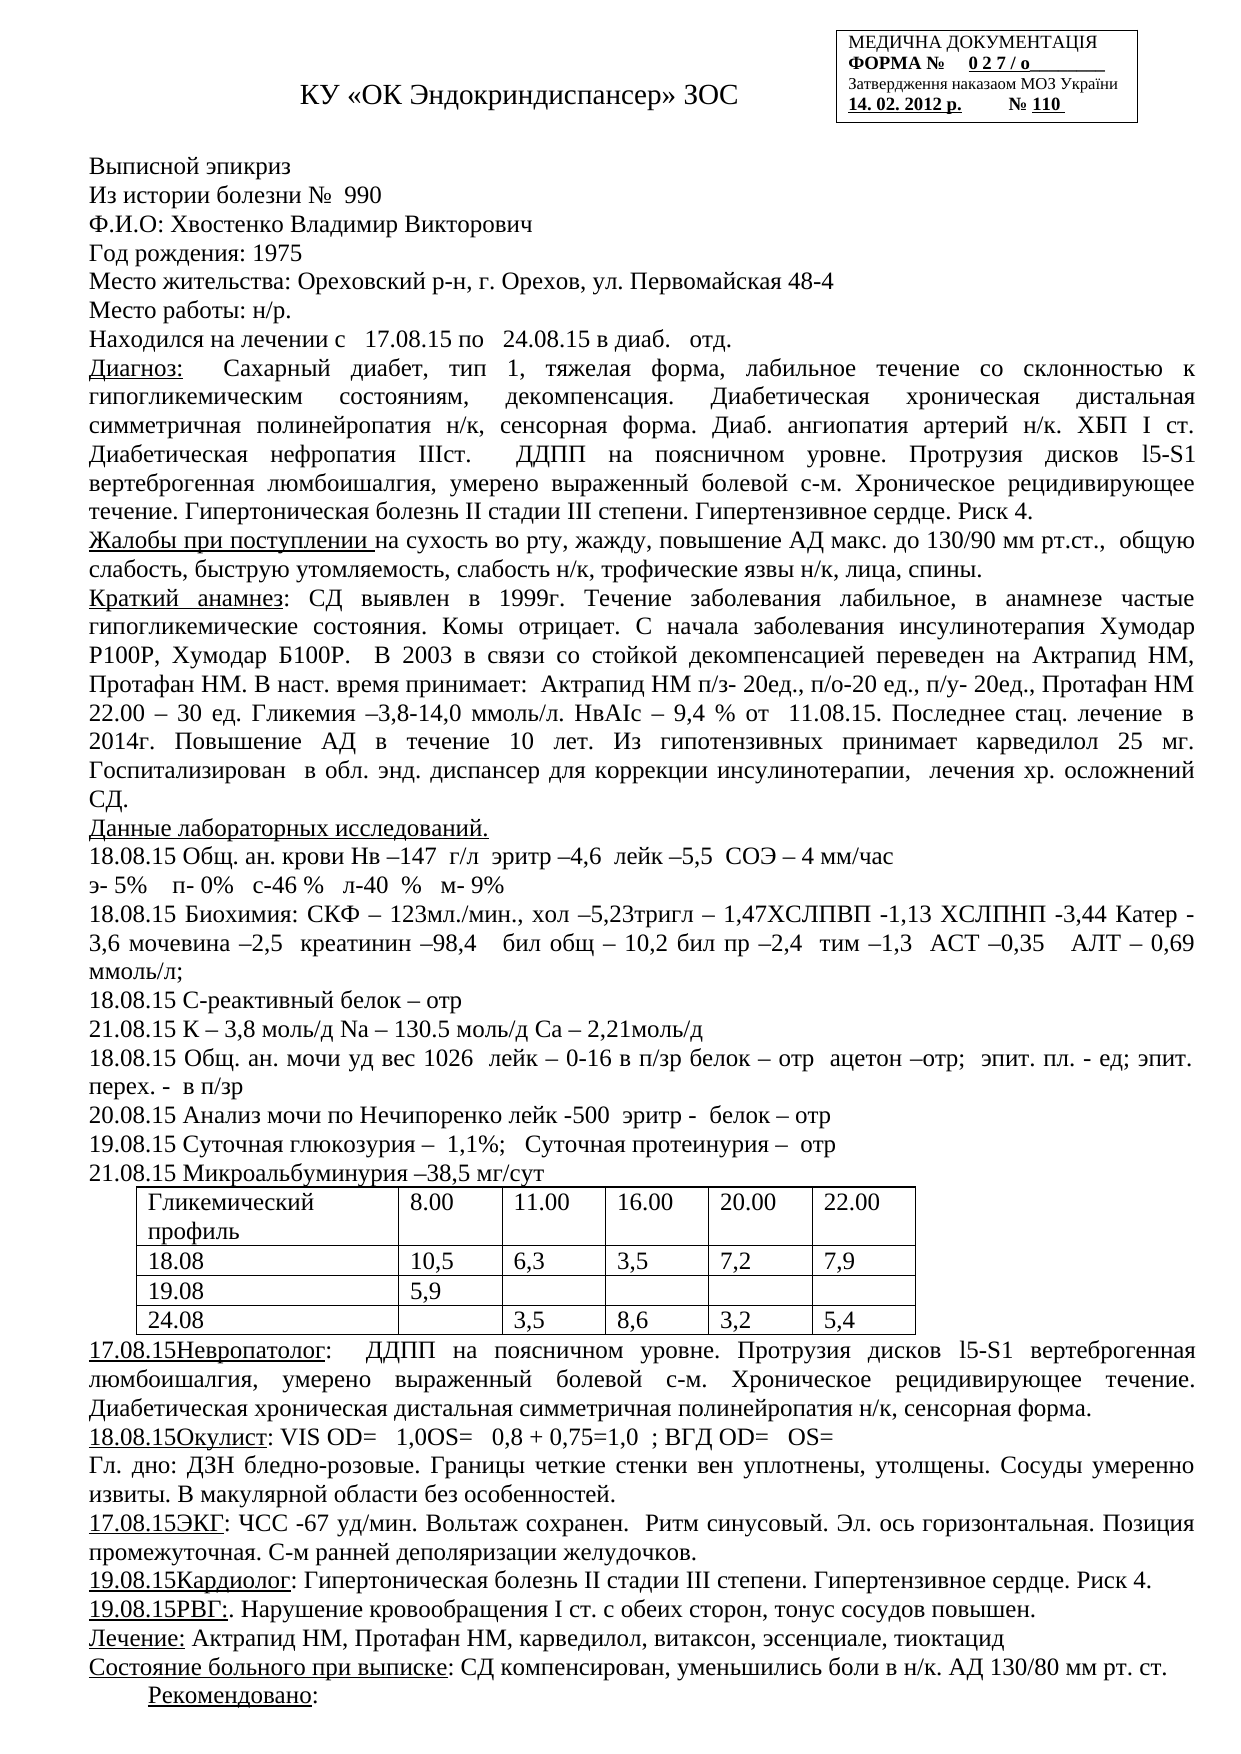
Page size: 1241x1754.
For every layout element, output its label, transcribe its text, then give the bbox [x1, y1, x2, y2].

table_cell [606, 1276, 708, 1304]
text 17.08.15Невропатолог: ДДПП на поясничном уровне. Протрузия дисков l5-S1 вертеброгенная люмбоишалгия, умерено выраженный болевой с-м. Хроническое рецидивирующее течение. Диабетическая хроническая дистальная симметричная полинейропатия н/к, сенсорная форма. [89, 1335, 1196, 1422]
table_header 8.00 [399, 1188, 502, 1245]
text Данные лабораторных исследований. [89, 813, 1196, 841]
table_header 20.00 [709, 1188, 812, 1245]
text Состояние больного при выписке: СД компенсирован, уменьшились боли в н/к. АД 130/80 мм рт. ст. [89, 1652, 1196, 1680]
table_header 11.00 [503, 1188, 605, 1245]
subtitle 21.08.15 Микроальбуминурия –38,5 мг/сут [89, 1158, 1196, 1186]
text 18.08.15 Биохимия: СКФ – 123мл./мин., хол –5,23тригл – 1,47ХСЛПВП -1,13 ХСЛПНП -3,44 Катер -3,6 мочевина –2,5 креатинин –98,4 бил общ – 10,2 бил пр –2,4 тим –1,3 АСТ –0,35 АЛТ – 0,69 ммоль/л; [89, 899, 1196, 985]
table_cell 5,9 [399, 1276, 502, 1304]
text Место жительства: Ореховский р-н, г. Орехов, ул. Первомайская 48-4 [89, 266, 1196, 295]
table_header Гликемический профиль [137, 1188, 398, 1245]
table_cell [503, 1276, 605, 1304]
table_cell 6,3 [503, 1246, 605, 1275]
text 19.08.15РВГ:. Нарушение кровообращения I ст. с обеих сторон, тонус сосудов повышен. [89, 1594, 1196, 1623]
text э- 5% п- 0% с-46 % л-40 % м- 9% [89, 870, 1196, 899]
subtitle Ф.И.О: Хвостенко Владимир Викторович [89, 209, 1196, 238]
text Краткий анамнез: СД выявлен в 1999г. Течение заболевания лабильное, в анамнезе частые гипогликемические состояния. Комы отрицает. С начала заболевания инсулинотерапия Хумодар Р100Р, Хумодар Б100Р. В 2003 в связи со стойкой декомпенсацией переведен на Актрапид НМ, Протафан НМ. В наст. время принимает: Актрапид НМ п/з- 20ед., п/о-20 ед., п/у- 20ед., Протафан НМ 22.00 – 30 ед. Гликемия –3,8-14,0 ммоль/л. НвАIс – 9,4 % от 11.08.15. Последнее стац. лечение в 2014г. Повышение АД в течение 10 лет. Из гипотензивных принимает карведилол 25 мг. Госпитализирован в обл. энд. диспансер для коррекции инсулинотерапии, лечения хр. осложнений СД. [89, 583, 1196, 813]
text 17.08.15ЭКГ: ЧСС -67 уд/мин. Вольтаж сохранен. Ритм синусовый. Эл. ось горизонтальная. Позиция промежуточная. С-м ранней деполяризации желудочков. [89, 1508, 1196, 1565]
table_cell 10,5 [399, 1246, 502, 1275]
table_cell [813, 1276, 915, 1304]
table_cell 8,6 [606, 1306, 708, 1334]
table_cell 18.08 [137, 1246, 398, 1275]
table_cell 7,9 [813, 1246, 915, 1275]
text Находился на лечении с 17.08.15 по 24.08.15 в диаб. отд. [89, 324, 1196, 353]
table_cell 7,2 [709, 1246, 812, 1275]
subtitle Выписной эпикриз [89, 151, 1202, 180]
table_cell 3,5 [606, 1246, 708, 1275]
text Место работы: н/р. [89, 295, 1196, 324]
table_cell 3,2 [709, 1306, 812, 1334]
table_cell 5,4 [813, 1306, 915, 1334]
text Диагноз: Сахарный диабет, тип 1, тяжелая форма, лабильное течение со склонностью к гипогликемическим состояниям, декомпенсация. Диабетическая хроническая дистальная симметричная полинейропатия н/к, сенсорная форма. Диаб. ангиопатия артерий н/к. ХБП I ст. Диабетическая нефропатия IIIст. ДДПП на поясничном уровне. Протрузия дисков l5-S1 вертеброгенная люмбоишалгия, умерено выраженный болевой с-м. Хроническое рецидивирующее течение. Гипертоническая болезнь II стадии III степени. Гипертензивное сердце. Риск 4. [89, 353, 1196, 525]
text 21.08.15 К – 3,8 моль/д Na – 130.5 моль/д Са – 2,21моль/д [89, 1014, 1196, 1043]
text 20.08.15 Анализ мочи по Нечипоренко лейк -500 эритр - белок – отр [89, 1100, 1196, 1129]
table_header 22.00 [813, 1188, 915, 1245]
text 18.08.15 Общ. ан. крови Нв –147 г/л эритр –4,6 лейк –5,5 СОЭ – 4 мм/час [89, 841, 1196, 870]
text 19.08.15 Суточная глюкозурия – 1,1%; Суточная протеинурия – отр [89, 1129, 1196, 1158]
table_cell 24.08 [137, 1306, 398, 1334]
table_cell 3,5 [503, 1306, 605, 1334]
text 18.08.15 С-реактивный белок – отр [89, 985, 1196, 1014]
text Год рождения: 1975 [89, 238, 1196, 266]
subtitle Из истории болезни № 990 [89, 180, 1196, 209]
text Рекомендовано: [148, 1680, 1196, 1709]
table_header 16.00 [606, 1188, 708, 1245]
text Гл. дно: ДЗН бледно-розовые. Границы четкие стенки вен уплотнены, утолщены. Сосуды умеренно извиты. В макулярной области без особенностей. [89, 1450, 1196, 1508]
table_cell 19.08 [137, 1276, 398, 1304]
text 19.08.15Кардиолог: Гипертоническая болезнь II стадии III степени. Гипертензивное сердце. Риск 4. [89, 1565, 1196, 1594]
subtitle 18.08.15 Общ. ан. мочи уд вес 1026 лейк – 0-16 в п/зр белок – отр ацетон –отр; эпит. пл. - ед; эпит. перех. - в п/зр [89, 1043, 1196, 1100]
table_cell [399, 1306, 502, 1334]
text Жалобы при поступлении на сухость во рту, жажду, повышение АД макс. до 130/90 мм рт.ст., общую слабость, быструю утомляемость, слабость н/к, трофические язвы н/к, лица, спины. [89, 525, 1196, 583]
text 18.08.15Окулист: VIS OD= 1,0OS= 0,8 + 0,75=1,0 ; ВГД OD= OS= [89, 1422, 1196, 1450]
text Лечение: Актрапид НМ, Протафан НМ, карведилол, витаксон, эссенциале, тиоктацид [89, 1623, 1196, 1652]
table_cell [709, 1276, 812, 1304]
